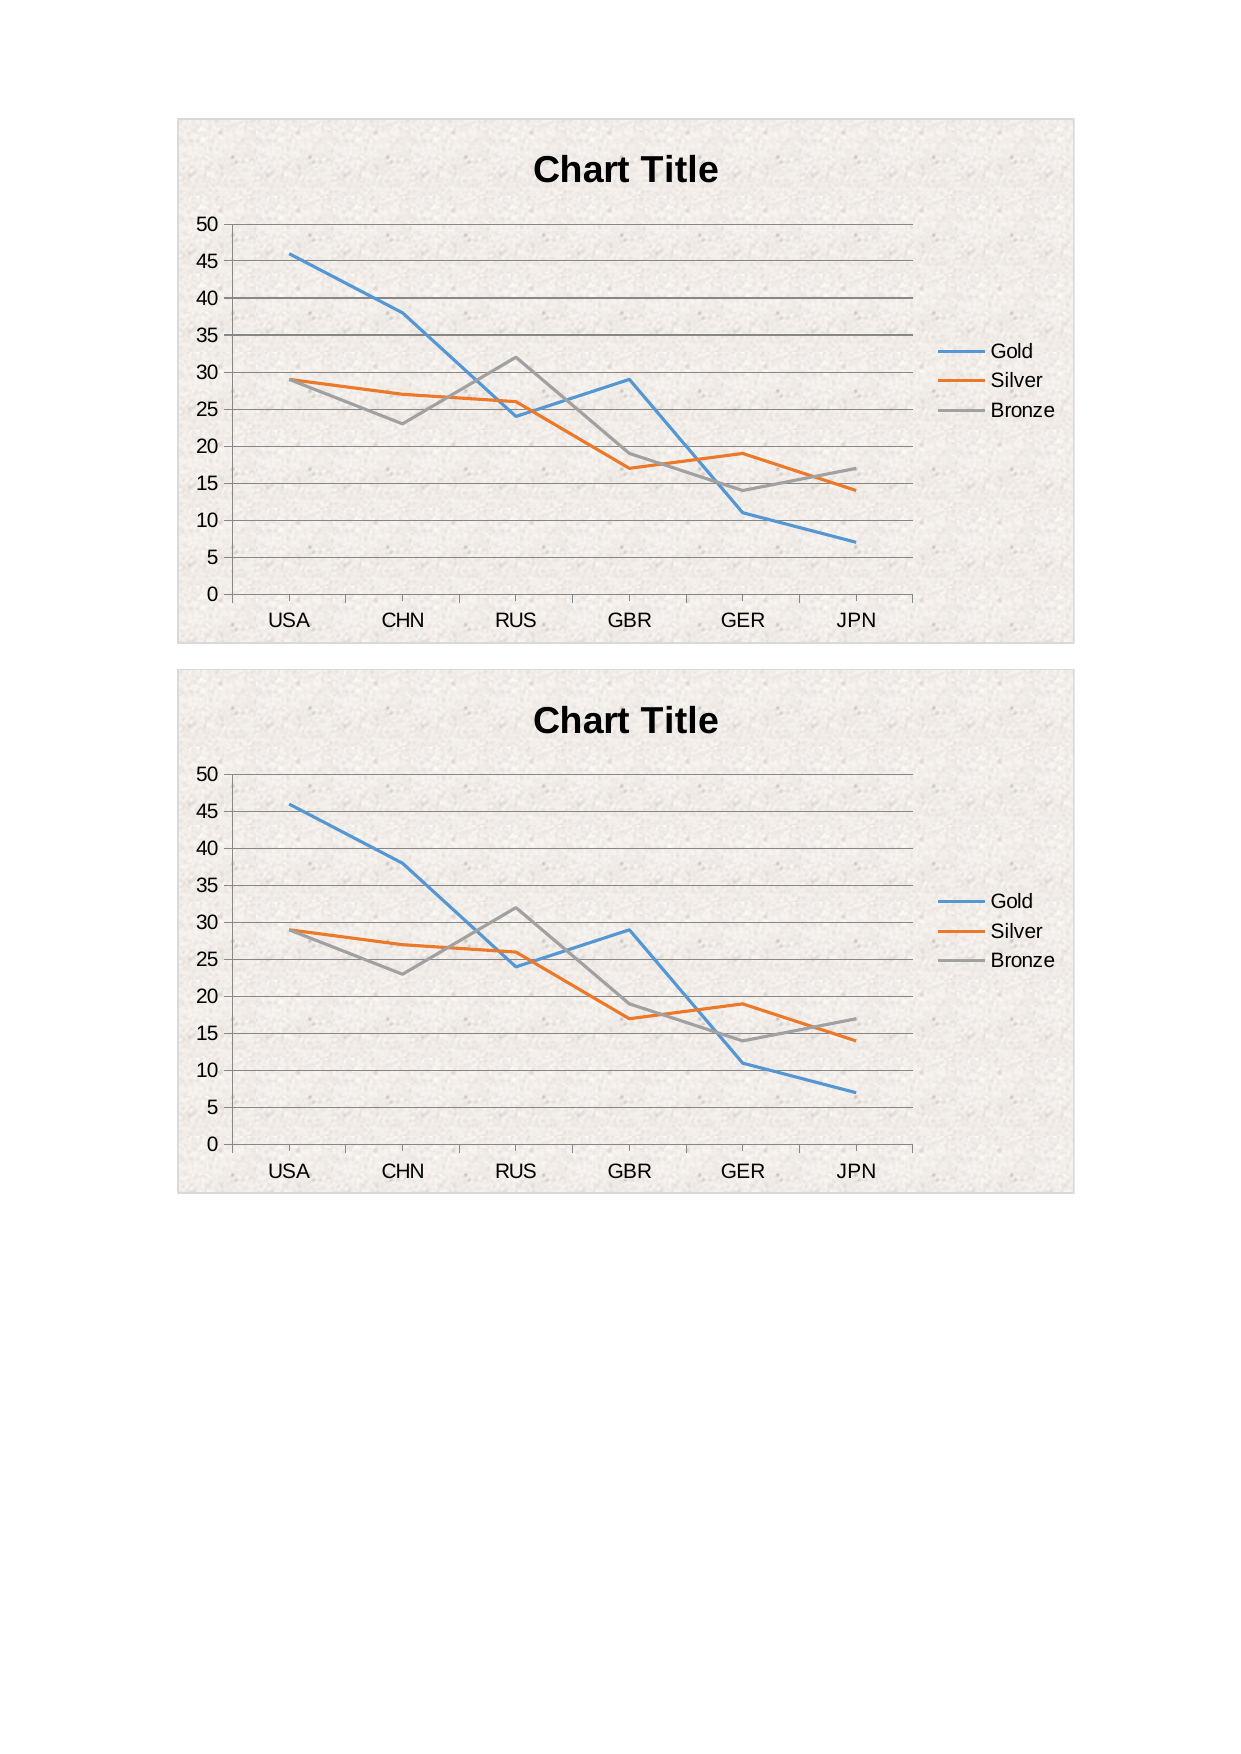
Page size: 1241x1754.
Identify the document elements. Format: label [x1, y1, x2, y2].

picture [179, 670, 1073, 1192]
picture [179, 120, 1073, 642]
